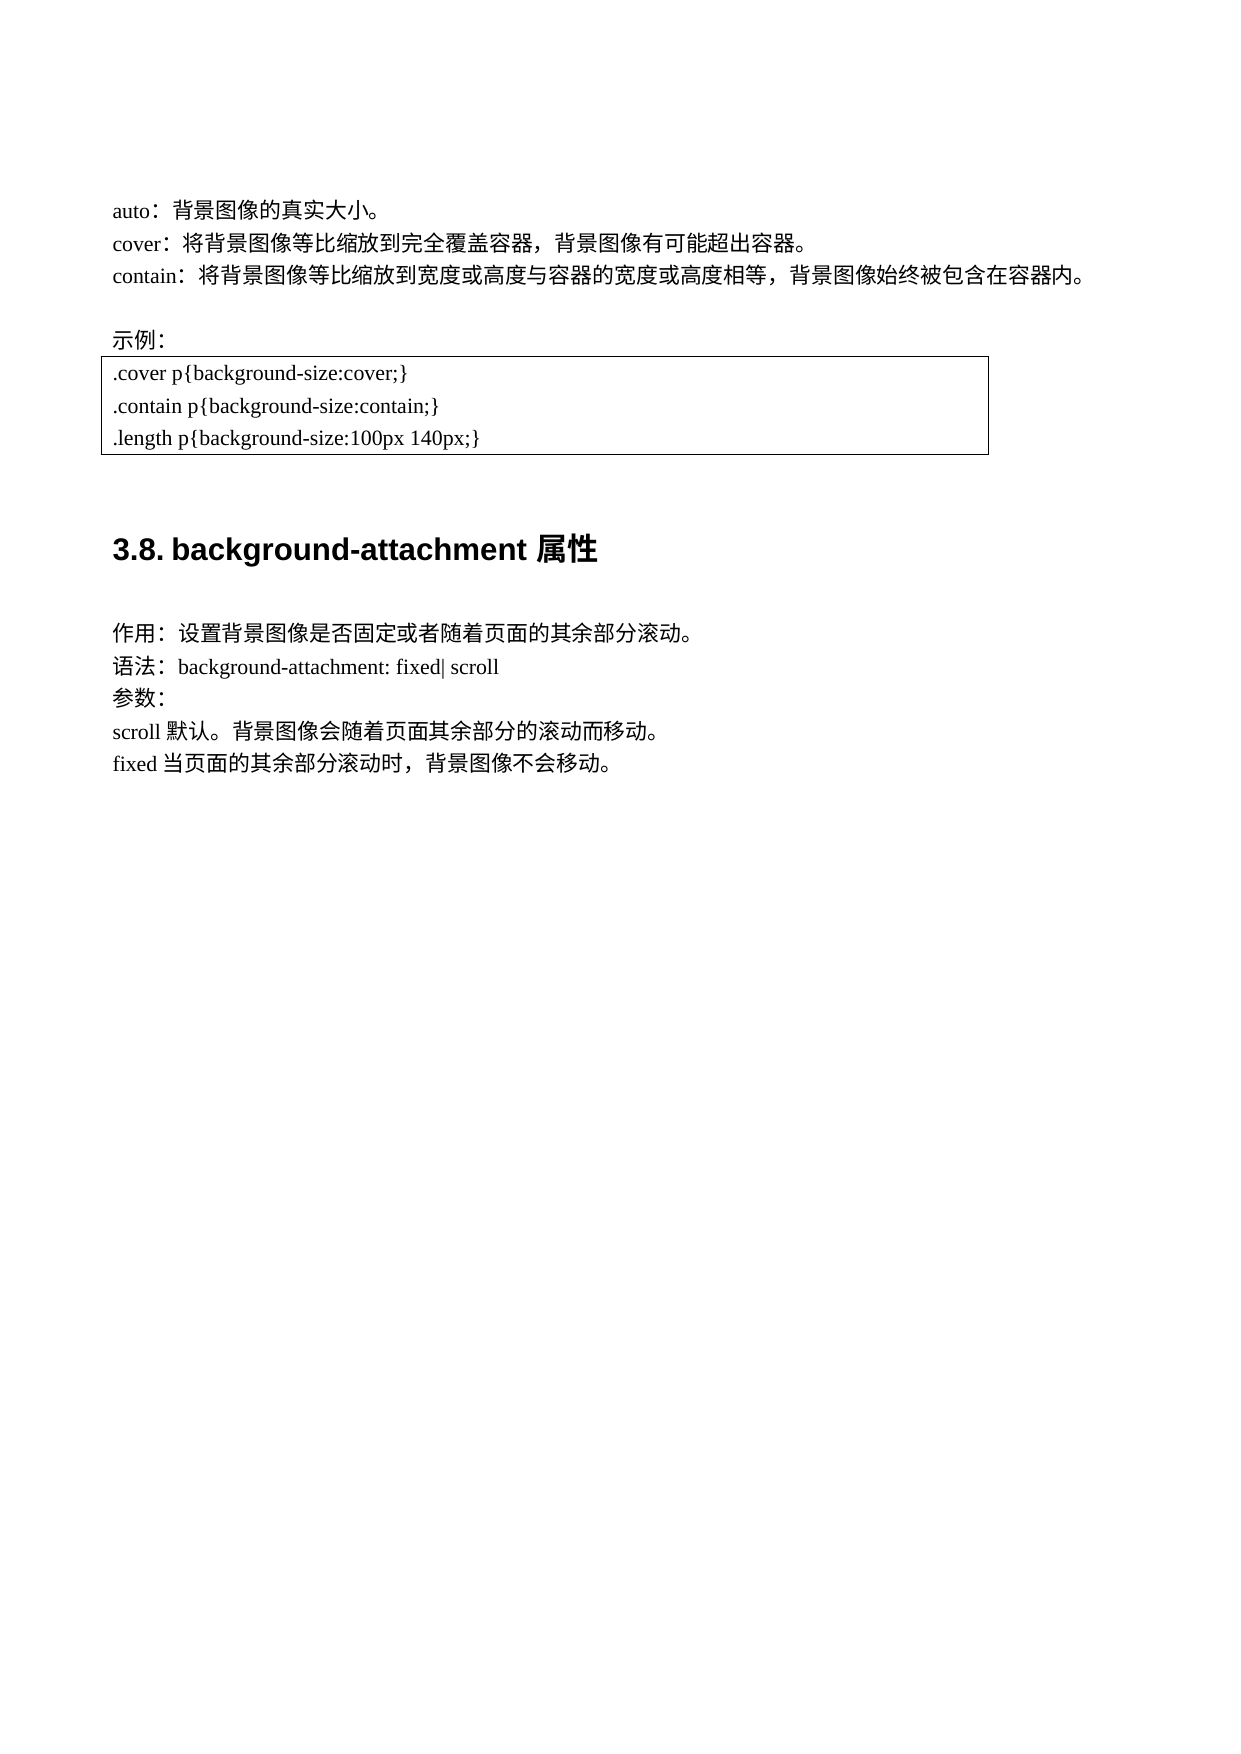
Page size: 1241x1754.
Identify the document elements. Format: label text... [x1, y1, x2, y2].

list background-attachment 属性 [112, 515, 1106, 580]
text 作用：设置背景图像是否固定或者随着页面的其余部分滚动。 [112, 616, 1128, 648]
text 语法：background-attachment: fixed| scroll [112, 648, 1128, 681]
text fixed 当页面的其余部分滚动时，背景图像不会移动。 [112, 746, 1128, 778]
text cover：将背景图像等比缩放到完全覆盖容器，背景图像有可能超出容器。 [112, 226, 1128, 258]
text 示例： [112, 323, 1128, 356]
table_header .cover p{background-size:cover;} .contain p{background-size:contain;} .length p{background-size:100px 140px;} [102, 357, 988, 454]
text contain：将背景图像等比缩放到宽度或高度与容器的宽度或高度相等，背景图像始终被包含在容器内。 [112, 258, 1128, 291]
text scroll 默认。背景图像会随着页面其余部分的滚动而移动。 [112, 713, 1128, 746]
text 参数： [112, 681, 1128, 713]
text auto：背景图像的真实大小。 [112, 193, 1128, 226]
